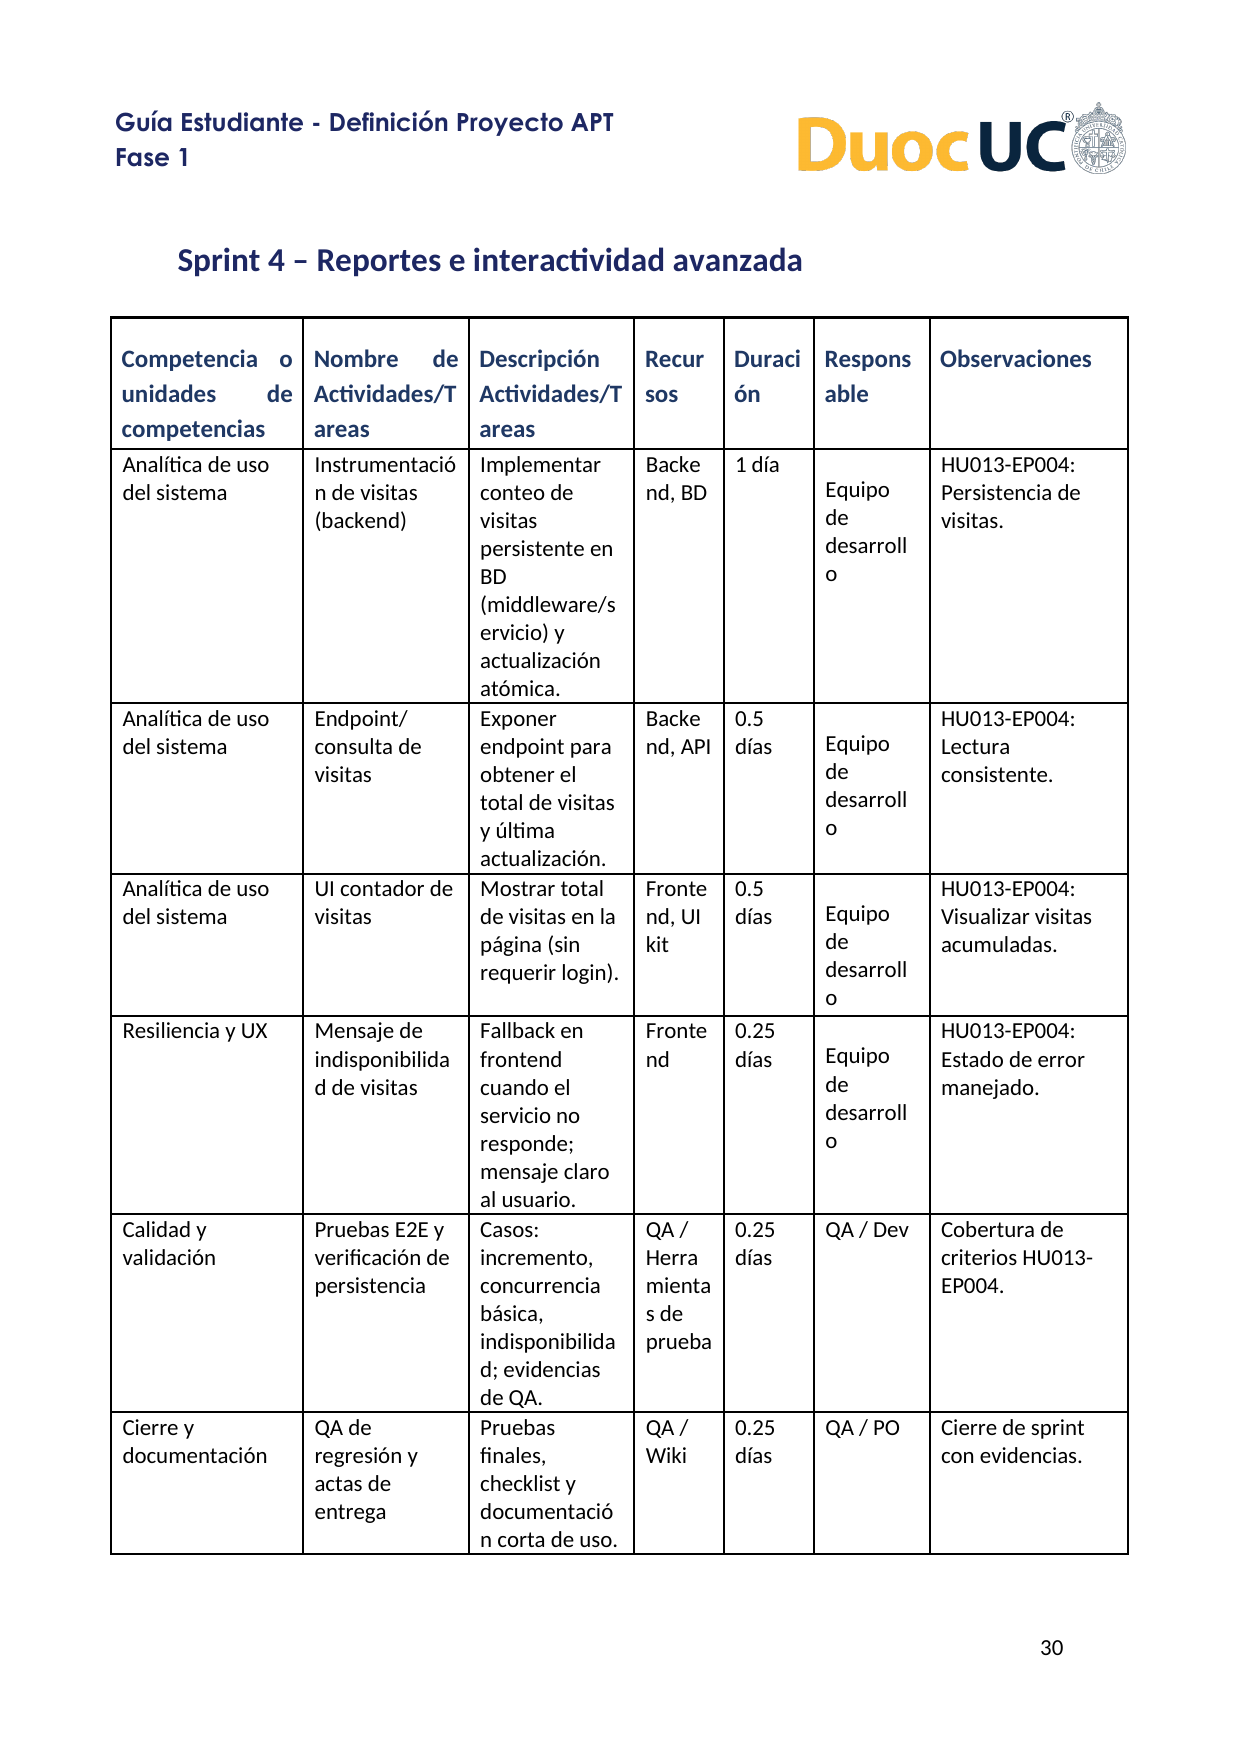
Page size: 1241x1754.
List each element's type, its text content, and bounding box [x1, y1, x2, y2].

table_cell 0.5 días [725, 875, 813, 1014]
table_cell Mostrar total de visitas en la página (sin requerir login). [470, 875, 633, 1014]
table_cell Cierre de sprint con evidencias. [931, 1413, 1127, 1553]
table_cell Resiliencia y UX [112, 1017, 302, 1213]
table_cell Equipo de desarrollo [815, 704, 929, 872]
table_cell Calidad y validación [112, 1215, 302, 1411]
table_cell HU013-EP004: Estado de error manejado. [931, 1017, 1127, 1213]
table_cell Mensaje de indisponibilidad de visitas [304, 1017, 468, 1213]
text Sprint 4 – Reportes e interactividad avanzada [177, 239, 1063, 279]
table_cell 0.25 días [725, 1215, 813, 1411]
table_header Responsable [815, 319, 929, 448]
table_header Duración [725, 319, 813, 448]
table_cell HU013-EP004: Lectura consistente. [931, 704, 1127, 872]
table_cell Analítica de uso del sistema [112, 704, 302, 872]
table_cell 0.25 días [725, 1017, 813, 1213]
table_cell Cierre y documentación [112, 1413, 302, 1553]
table_cell Analítica de uso del sistema [112, 450, 302, 702]
table_cell Pruebas E2E y verificación de persistencia [304, 1215, 468, 1411]
table_cell Exponer endpoint para obtener el total de visitas y última actualización. [470, 704, 633, 872]
table_cell Pruebas finales, checklist y documentación corta de uso. [470, 1413, 633, 1553]
table_cell Equipo de desarrollo [815, 450, 929, 702]
table_cell QA / Wiki [635, 1413, 723, 1553]
table_cell UI contador de visitas [304, 875, 468, 1014]
table_cell QA / Herramientas de prueba [635, 1215, 723, 1411]
table_cell Fallback en frontend cuando el servicio no responde; mensaje claro al usuario. [470, 1017, 633, 1213]
table_cell Frontend [635, 1017, 723, 1213]
table_cell Instrumentación de visitas (backend) [304, 450, 468, 702]
table_cell Frontend, UI kit [635, 875, 723, 1014]
table_cell Backend, API [635, 704, 723, 872]
picture [798, 102, 1126, 174]
table_cell Endpoint/consulta de visitas [304, 704, 468, 872]
table_cell Cobertura de criterios HU013-EP004. [931, 1215, 1127, 1411]
table_cell Equipo de desarrollo [815, 1017, 929, 1213]
table_cell HU013-EP004: Persistencia de visitas. [931, 450, 1127, 702]
table_header Recursos [635, 319, 723, 448]
table_cell 0.5 días [725, 704, 813, 872]
table_cell Casos: incremento, concurrencia básica, indisponibilidad; evidencias de QA. [470, 1215, 633, 1411]
table_cell QA de regresión y actas de entrega [304, 1413, 468, 1553]
table_cell QA / PO [815, 1413, 929, 1553]
table_cell QA / Dev [815, 1215, 929, 1411]
table_header Nombre de Actividades/Tareas [304, 319, 468, 448]
table_cell Equipo de desarrollo [815, 875, 929, 1014]
table_cell 1 día [725, 450, 813, 702]
table_cell 0.25 días [725, 1413, 813, 1553]
table_header Competencia o unidades de competencias [112, 319, 302, 448]
table_cell Backend, BD [635, 450, 723, 702]
table_header Descripción Actividades/Tareas [470, 319, 633, 448]
table_cell Analítica de uso del sistema [112, 875, 302, 1014]
table_cell Implementar conteo de visitas persistente en BD (middleware/servicio) y actualización atómica. [470, 450, 633, 702]
table_cell HU013-EP004: Visualizar visitas acumuladas. [931, 875, 1127, 1014]
table_header Observaciones [931, 319, 1127, 448]
